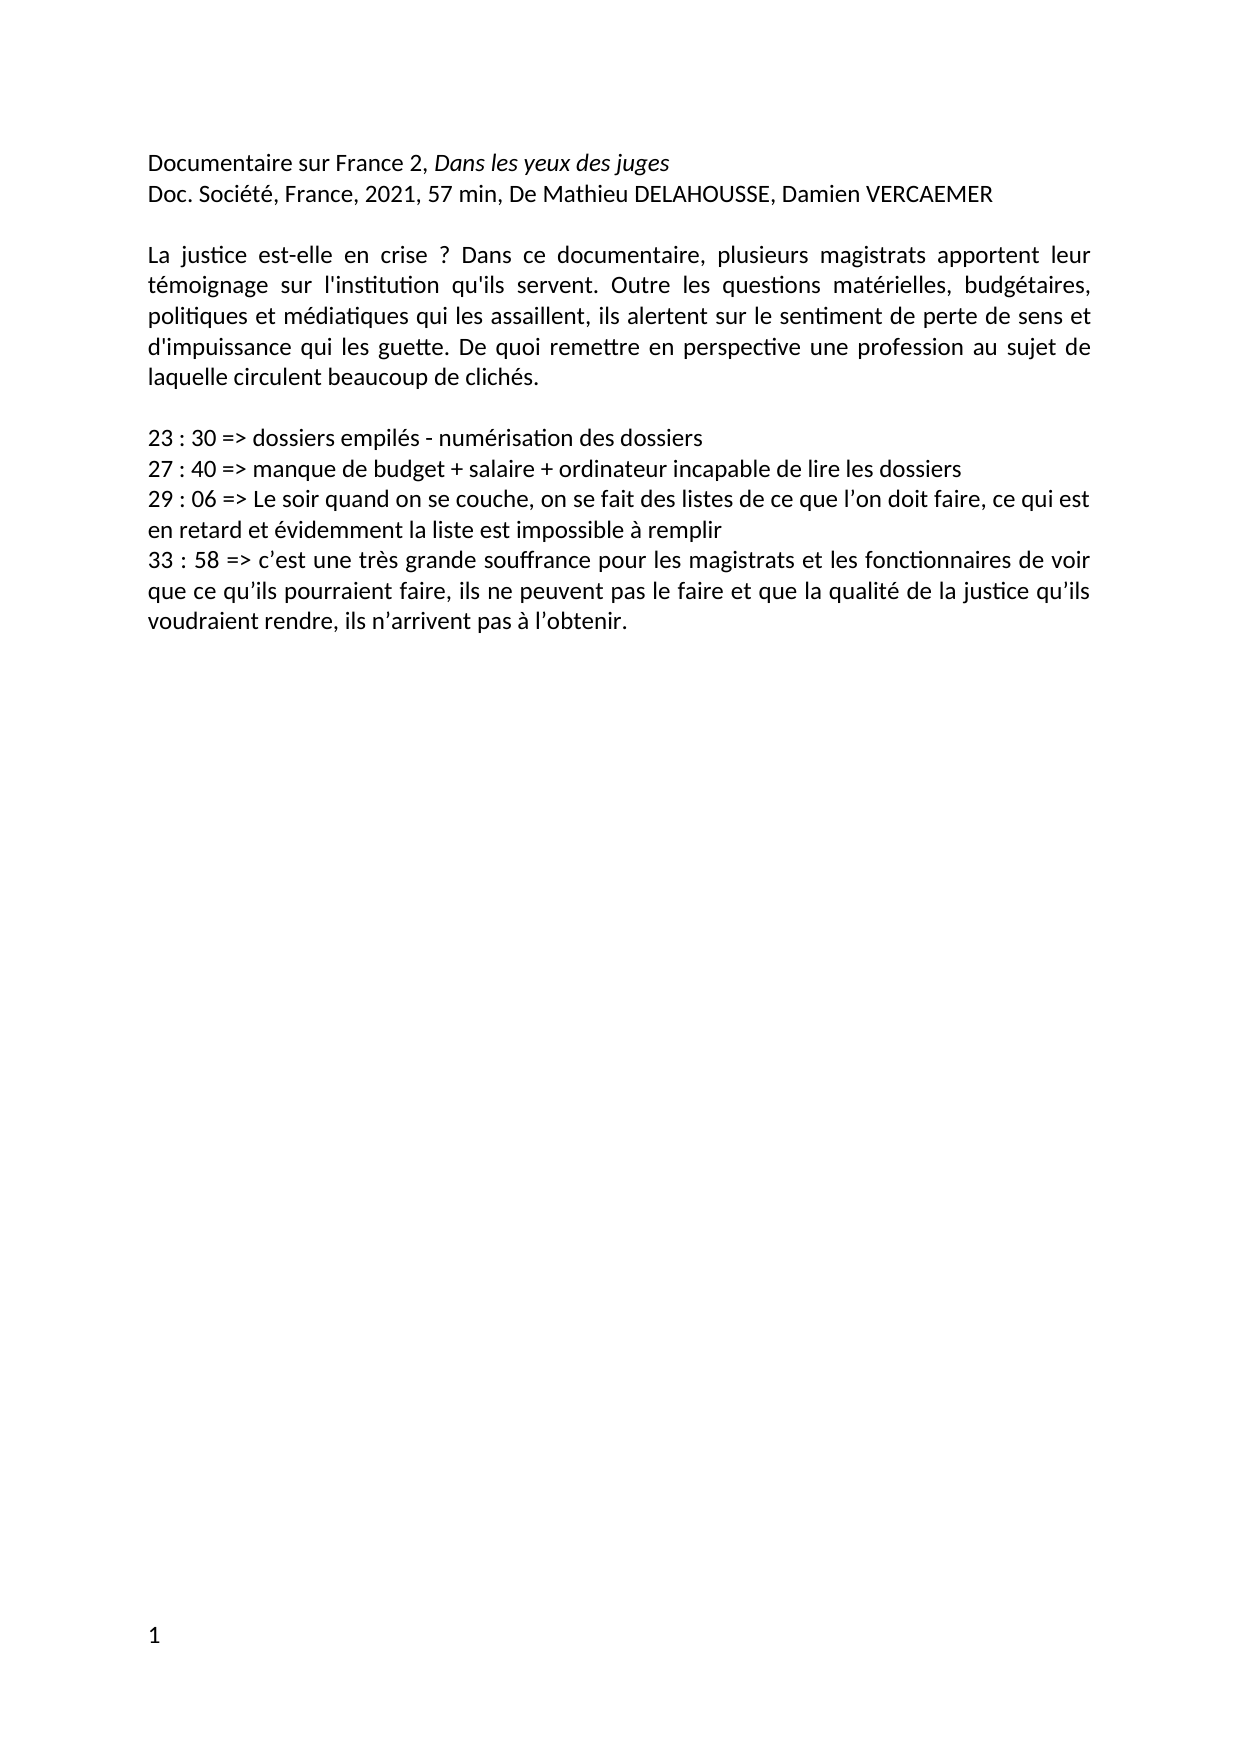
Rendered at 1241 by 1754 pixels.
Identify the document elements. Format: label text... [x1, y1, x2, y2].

text 29 : 06 => Le soir quand on se couche, on se fait des listes de ce que l’on doit faire, ce qui est en retard et évidemment la liste est impossible à remplir [148, 483, 1093, 544]
text 27 : 40 => manque de budget + salaire + ordinateur incapable de lire les dossiers [148, 453, 1093, 483]
text Doc. Société, France, 2021, 57 min, De Mathieu DELAHOUSSE, Damien VERCAEMER [148, 178, 1093, 209]
text Documentaire sur France 2, Dans les yeux des juges [148, 148, 1093, 178]
text La justice est-elle en crise ? Dans ce documentaire, plusieurs magistrats apportent leur témoignage sur l'institution qu'ils servent. Outre les questions matérielles, budgétaires, politiques et médiatiques qui les assaillent, ils alertent sur le sentiment de perte de sens et d'impuissance qui les guette. De quoi remettre en perspective une profession au sujet de laquelle circulent beaucoup de clichés. [148, 239, 1093, 392]
text 23 : 30 => dossiers empilés - numérisation des dossiers [148, 422, 1093, 453]
text 33 : 58 => c’est une très grande souffrance pour les magistrats et les fonctionnaires de voir que ce qu’ils pourraient faire, ils ne peuvent pas le faire et que la qualité de la justice qu’ils voudraient rendre, ils n’arrivent pas à l’obtenir. [148, 544, 1093, 636]
